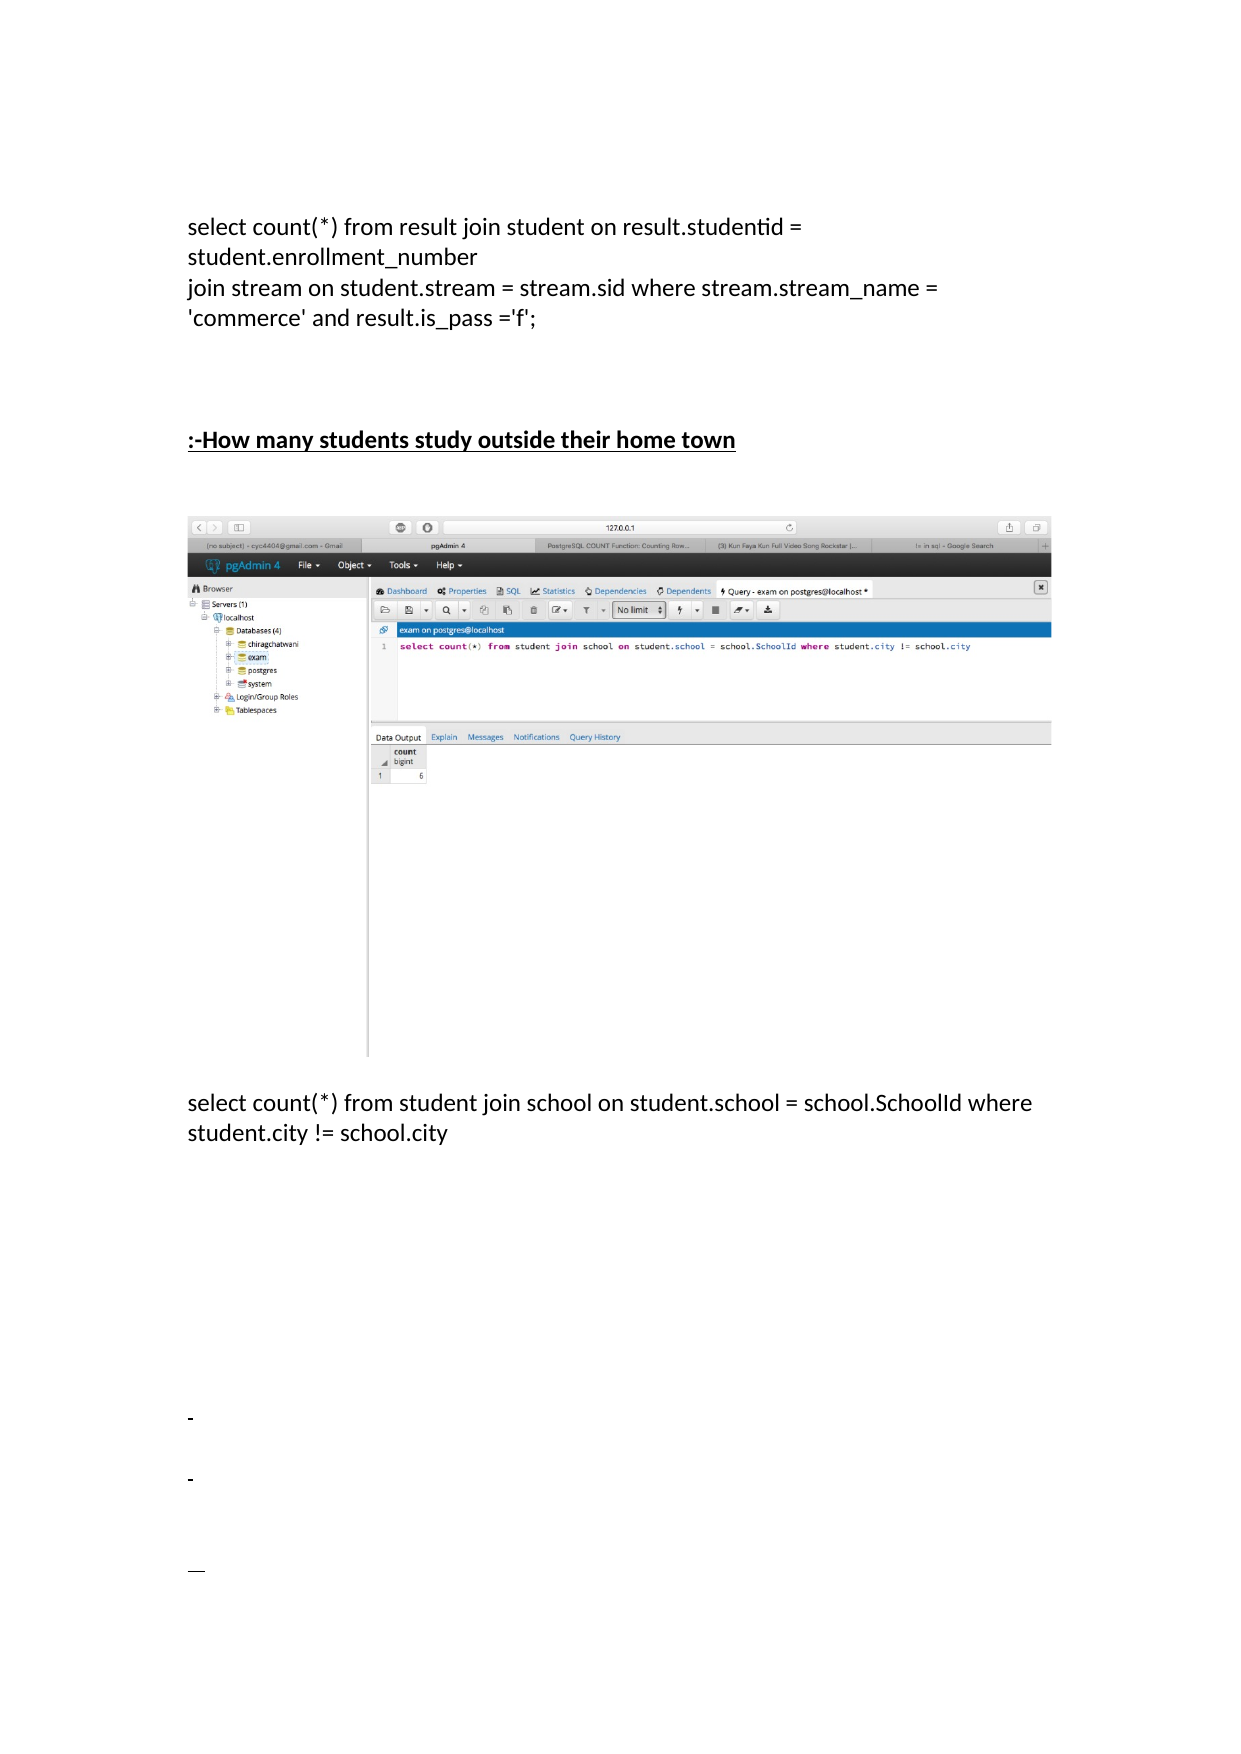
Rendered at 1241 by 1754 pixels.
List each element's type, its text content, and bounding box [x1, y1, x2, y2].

text select count(*) from result join student on result.studentid = student.enrollment_number [187, 211, 1053, 272]
picture [187, 516, 1052, 1057]
text select count(*) from student join school on student.school = school.SchoolId where student.city != school.city [187, 1087, 1053, 1148]
text join stream on student.stream = stream.sid where stream.stream_name = 'commerce' and result.is_pass ='f'; [187, 272, 1053, 333]
text :-How many students study outside their home town [187, 425, 1053, 455]
